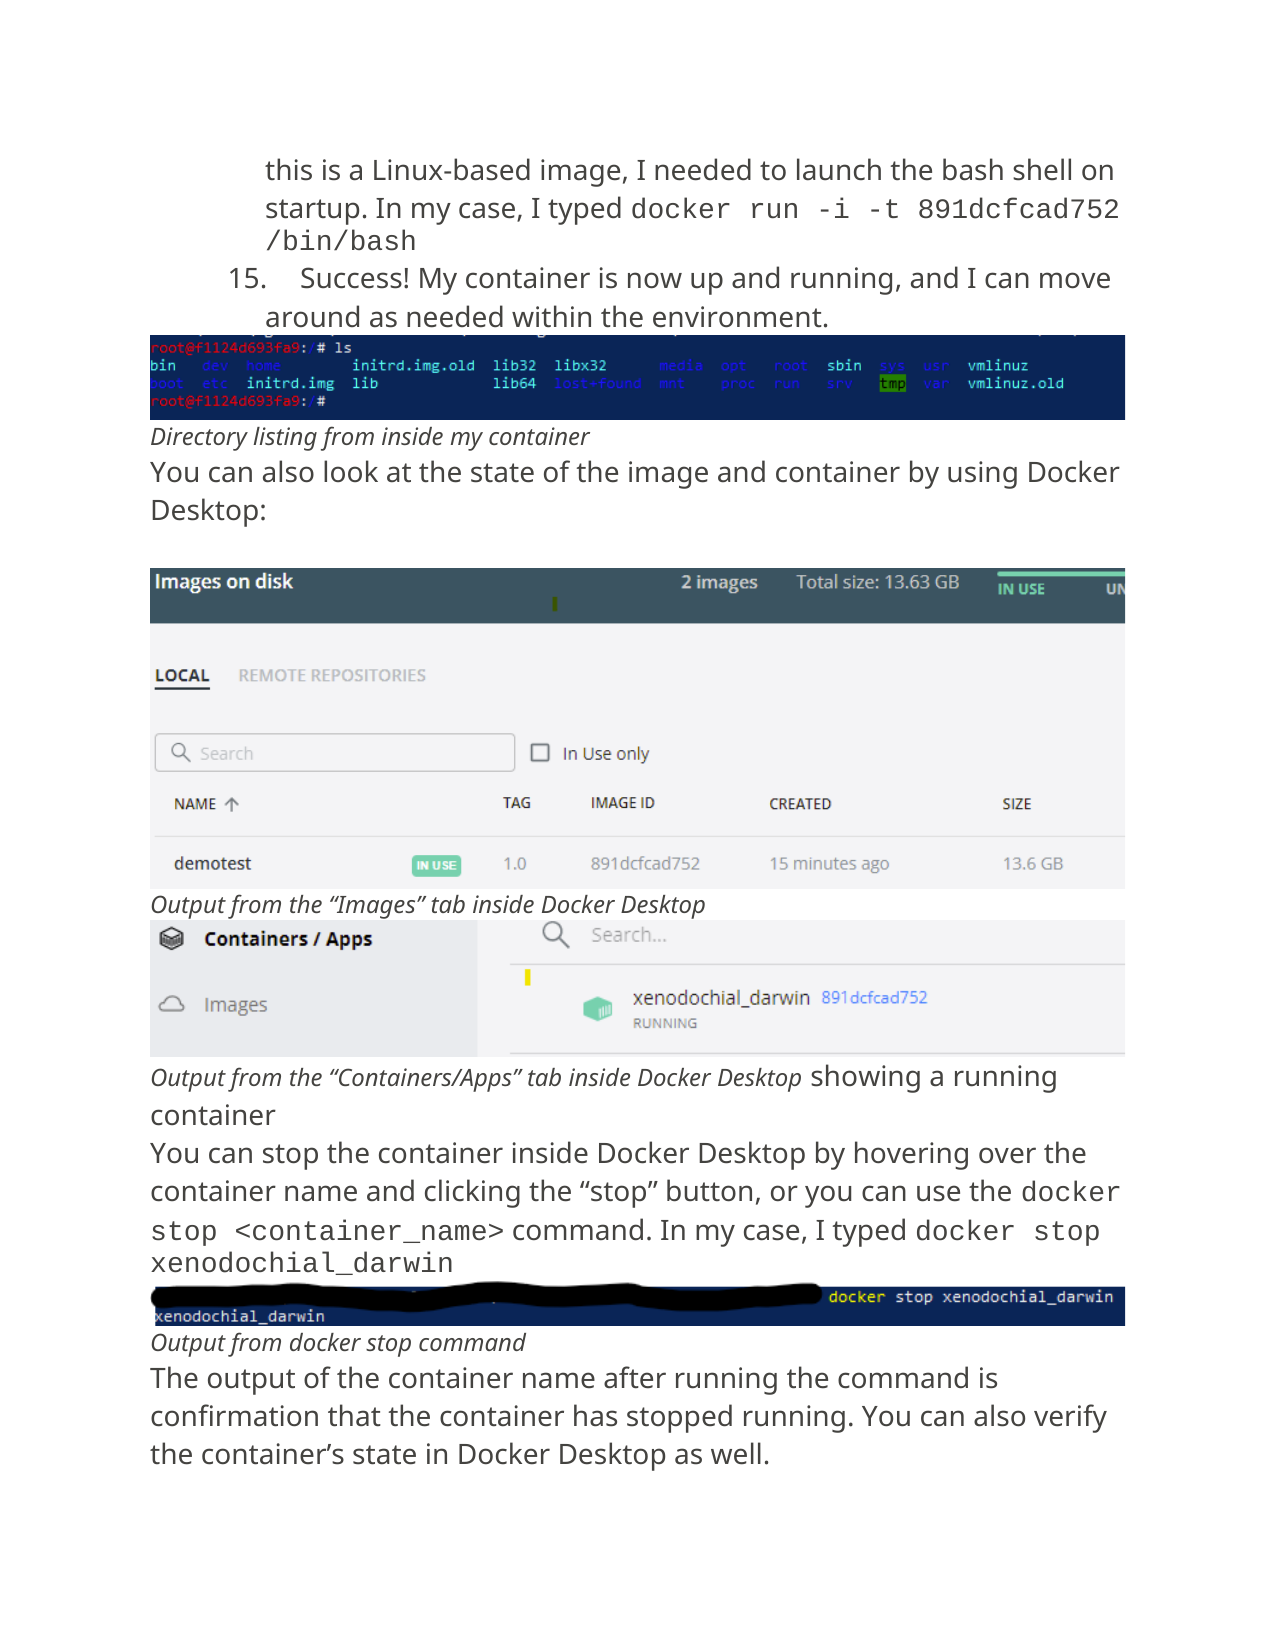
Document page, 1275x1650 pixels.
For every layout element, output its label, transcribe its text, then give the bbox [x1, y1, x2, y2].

text Output from the “Images” tab inside Docker DesktopOutput from the “Containers/Apps” tab inside Docker Desktop showing a running container [150, 1057, 1125, 1133]
text Output from docker stop command [150, 1326, 1125, 1358]
text Directory listing from inside my container [150, 420, 1125, 452]
picture [150, 920, 1125, 1057]
text Output from the “Images” tab inside Docker DesktopOutput from the “Containers/Apps” tab inside Docker Desktop showing a running container [150, 889, 1125, 920]
picture [150, 335, 1125, 420]
text The output of the container name after running the command is confirmation that the container has stopped running. You can also verify the container’s state in Docker Desktop as well. [150, 1358, 1125, 1473]
picture [150, 1280, 1125, 1326]
text You can stop the container inside Docker Desktop by hovering over the container name and clicking the “stop” button, or you can use the docker stop <container_name> command. In my case, I typed docker stop xenodochial_darwin [150, 1133, 1125, 1280]
text You can also look at the state of the image and container by using Docker Desktop: [150, 452, 1125, 529]
list Success! My container is now up and running, and I can move around as needed within the environment. [227, 259, 1125, 335]
picture [150, 568, 1125, 889]
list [227, 150, 1125, 259]
